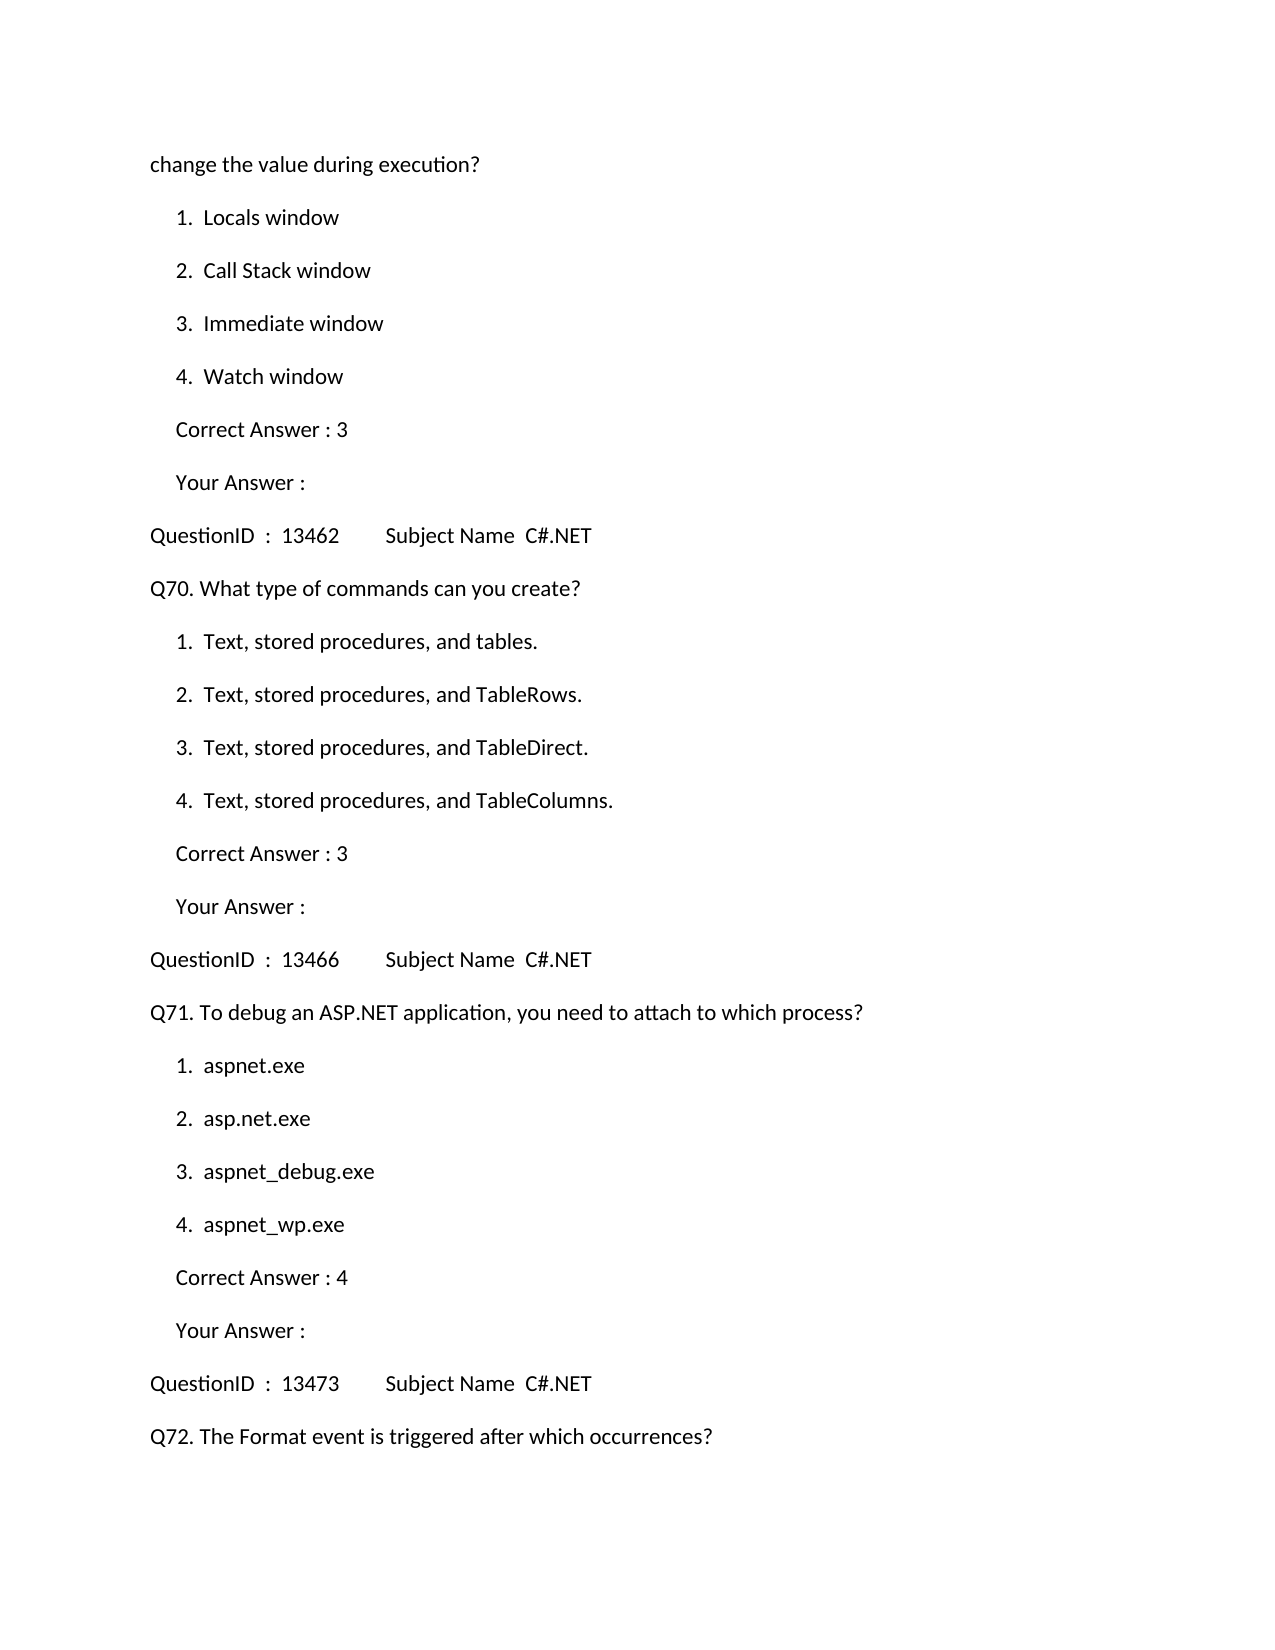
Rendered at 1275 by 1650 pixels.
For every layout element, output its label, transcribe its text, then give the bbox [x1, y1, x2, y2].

text 4. Watch window [150, 362, 1125, 390]
text 4. Text, stored procedures, and TableColumns. [150, 786, 1125, 814]
text 2. asp.net.exe [150, 1104, 1125, 1132]
text 1. Text, stored procedures, and tables. [150, 627, 1125, 655]
text 3. Immediate window [150, 309, 1125, 337]
text Q70. What type of commands can you create? [150, 574, 1125, 602]
text QuestionID : 13462 Subject Name C#.NET [150, 521, 1125, 549]
text Q71. To debug an ASP.NET application, you need to attach to which process? [150, 998, 1125, 1026]
text Correct Answer : 3 [150, 839, 1125, 867]
text Your Answer : [150, 1316, 1125, 1344]
text 2. Call Stack window [150, 256, 1125, 284]
text 1. Locals window [150, 203, 1125, 231]
text 4. aspnet_wp.exe [150, 1210, 1125, 1238]
text Correct Answer : 4 [150, 1263, 1125, 1291]
text 2. Text, stored procedures, and TableRows. [150, 680, 1125, 708]
text Correct Answer : 3 [150, 415, 1125, 443]
text QuestionID : 13473 Subject Name C#.NET [150, 1369, 1125, 1397]
text 3. Text, stored procedures, and TableDirect. [150, 733, 1125, 761]
text QuestionID : 13466 Subject Name C#.NET [150, 945, 1125, 973]
text 1. aspnet.exe [150, 1051, 1125, 1079]
text Your Answer : [150, 892, 1125, 920]
text 3. aspnet_debug.exe [150, 1157, 1125, 1185]
text Q72. The Format event is triggered after which occurrences? [150, 1422, 1125, 1451]
text Your Answer : [150, 468, 1125, 496]
text change the value during execution? [150, 150, 1125, 178]
